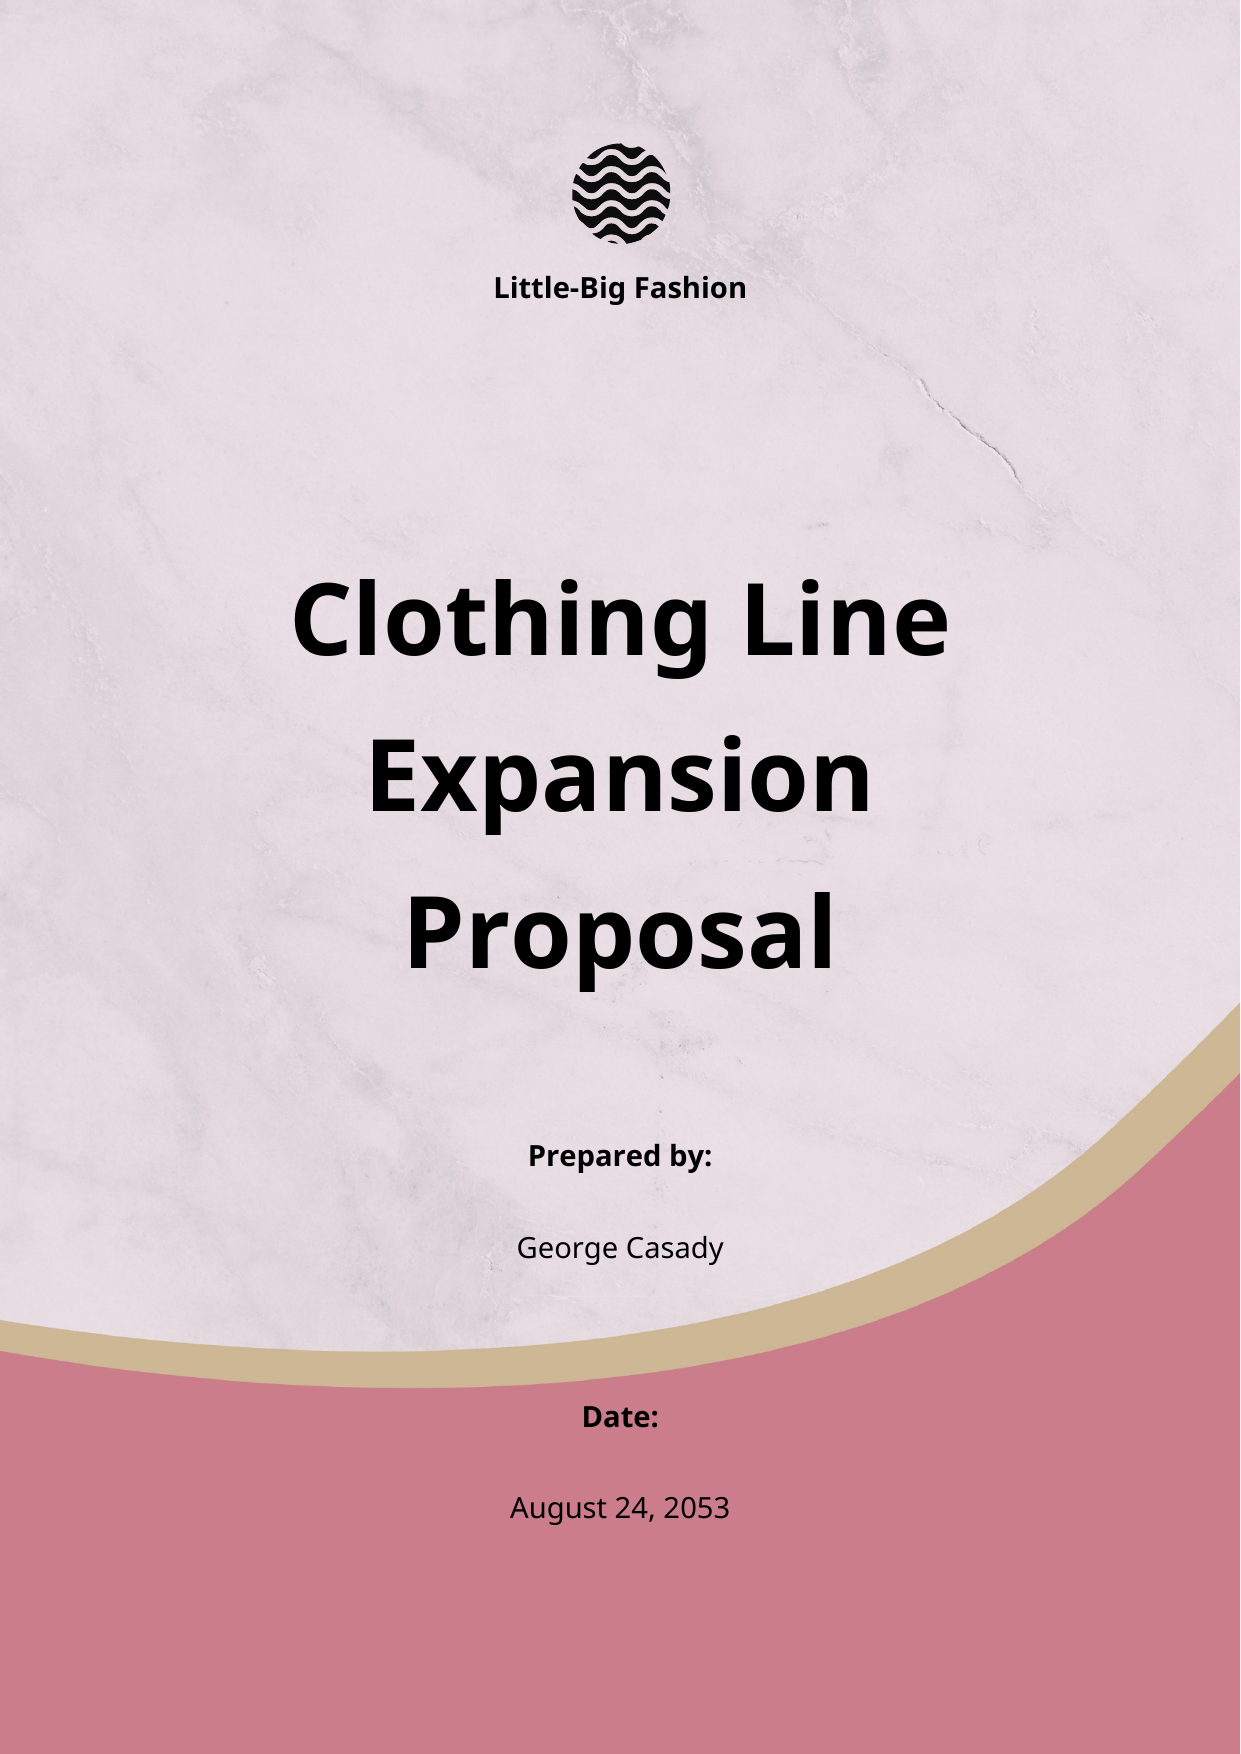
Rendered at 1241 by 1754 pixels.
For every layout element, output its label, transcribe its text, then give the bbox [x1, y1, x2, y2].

text George Casady [150, 1227, 1090, 1267]
text Little-Big Fashion [150, 267, 1090, 307]
picture [0, 0, 1241, 1754]
title Expansion Proposal [150, 705, 1090, 998]
title Clothing Line [150, 548, 1090, 684]
text Prepared by: [150, 1136, 1090, 1175]
text Date: [150, 1396, 1090, 1436]
text August 24, 2053 [150, 1488, 1090, 1527]
